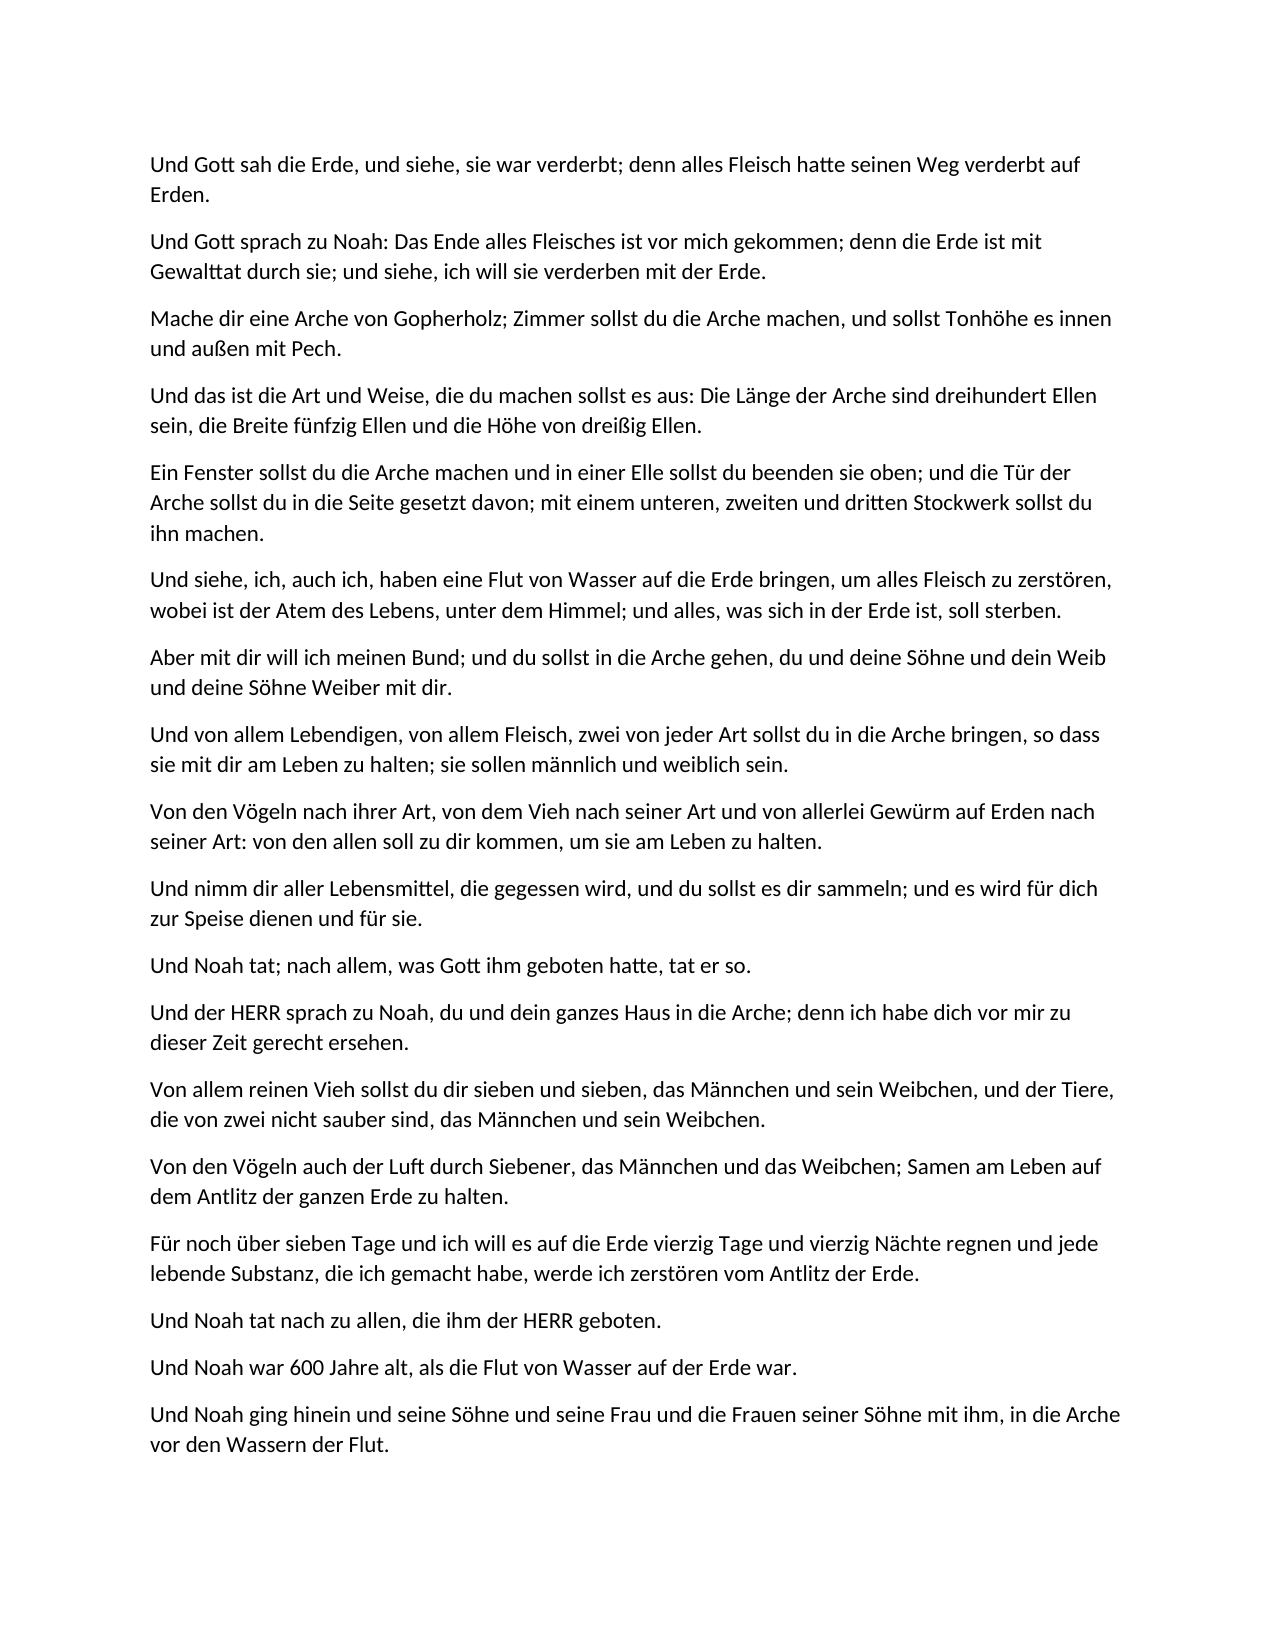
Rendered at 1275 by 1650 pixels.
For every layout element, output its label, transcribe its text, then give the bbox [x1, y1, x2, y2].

text Für noch über sieben Tage und ich will es auf die Erde vierzig Tage und vierzig Nächte regnen und jede lebende Substanz, die ich gemacht habe, werde ich zerstören vom Antlitz der Erde. [150, 1229, 1125, 1287]
text Und der HERR sprach zu Noah, du und dein ganzes Haus in die Arche; denn ich habe dich vor mir zu dieser Zeit gerecht ersehen. [150, 998, 1125, 1056]
text Von den Vögeln nach ihrer Art, von dem Vieh nach seiner Art und von allerlei Gewürm auf Erden nach seiner Art: von den allen soll zu dir kommen, um sie am Leben zu halten. [150, 797, 1125, 855]
text Und von allem Lebendigen, von allem Fleisch, zwei von jeder Art sollst du in die Arche bringen, so dass sie mit dir am Leben zu halten; sie sollen männlich und weiblich sein. [150, 720, 1125, 778]
text Und Gott sprach zu Noah: Das Ende alles Fleisches ist vor mich gekommen; denn die Erde ist mit Gewalttat durch sie; und siehe, ich will sie verderben mit der Erde. [150, 227, 1125, 285]
text Und nimm dir aller Lebensmittel, die gegessen wird, und du sollst es dir sammeln; und es wird für dich zur Speise dienen und für sie. [150, 874, 1125, 932]
text Aber mit dir will ich meinen Bund; und du sollst in die Arche gehen, du und deine Söhne und dein Weib und deine Söhne Weiber mit dir. [150, 643, 1125, 701]
text Und siehe, ich, auch ich, haben eine Flut von Wasser auf die Erde bringen, um alles Fleisch zu zerstören, wobei ist der Atem des Lebens, unter dem Himmel; und alles, was sich in der Erde ist, soll sterben. [150, 566, 1125, 624]
text Und Noah tat nach zu allen, die ihm der HERR geboten. [150, 1306, 1125, 1334]
text Und Noah tat; nach allem, was Gott ihm geboten hatte, tat er so. [150, 951, 1125, 979]
text Und das ist die Art und Weise, die du machen sollst es aus: Die Länge der Arche sind dreihundert Ellen sein, die Breite fünfzig Ellen und die Höhe von dreißig Ellen. [150, 381, 1125, 439]
text Von allem reinen Vieh sollst du dir sieben und sieben, das Männchen und sein Weibchen, und der Tiere, die von zwei nicht sauber sind, das Männchen und sein Weibchen. [150, 1075, 1125, 1133]
text Und Gott sah die Erde, und siehe, sie war verderbt; denn alles Fleisch hatte seinen Weg verderbt auf Erden. [150, 150, 1125, 208]
text Mache dir eine Arche von Gopherholz; Zimmer sollst du die Arche machen, und sollst Tonhöhe es innen und außen mit Pech. [150, 304, 1125, 362]
text Und Noah war 600 Jahre alt, als die Flut von Wasser auf der Erde war. [150, 1353, 1125, 1381]
text Von den Vögeln auch der Luft durch Siebener, das Männchen und das Weibchen; Samen am Leben auf dem Antlitz der ganzen Erde zu halten. [150, 1152, 1125, 1210]
text Ein Fenster sollst du die Arche machen und in einer Elle sollst du beenden sie oben; und die Tür der Arche sollst du in die Seite gesetzt davon; mit einem unteren, zweiten und dritten Stockwerk sollst du ihn machen. [150, 458, 1125, 547]
text Und Noah ging hinein und seine Söhne und seine Frau und die Frauen seiner Söhne mit ihm, in die Arche vor den Wassern der Flut. [150, 1400, 1125, 1458]
